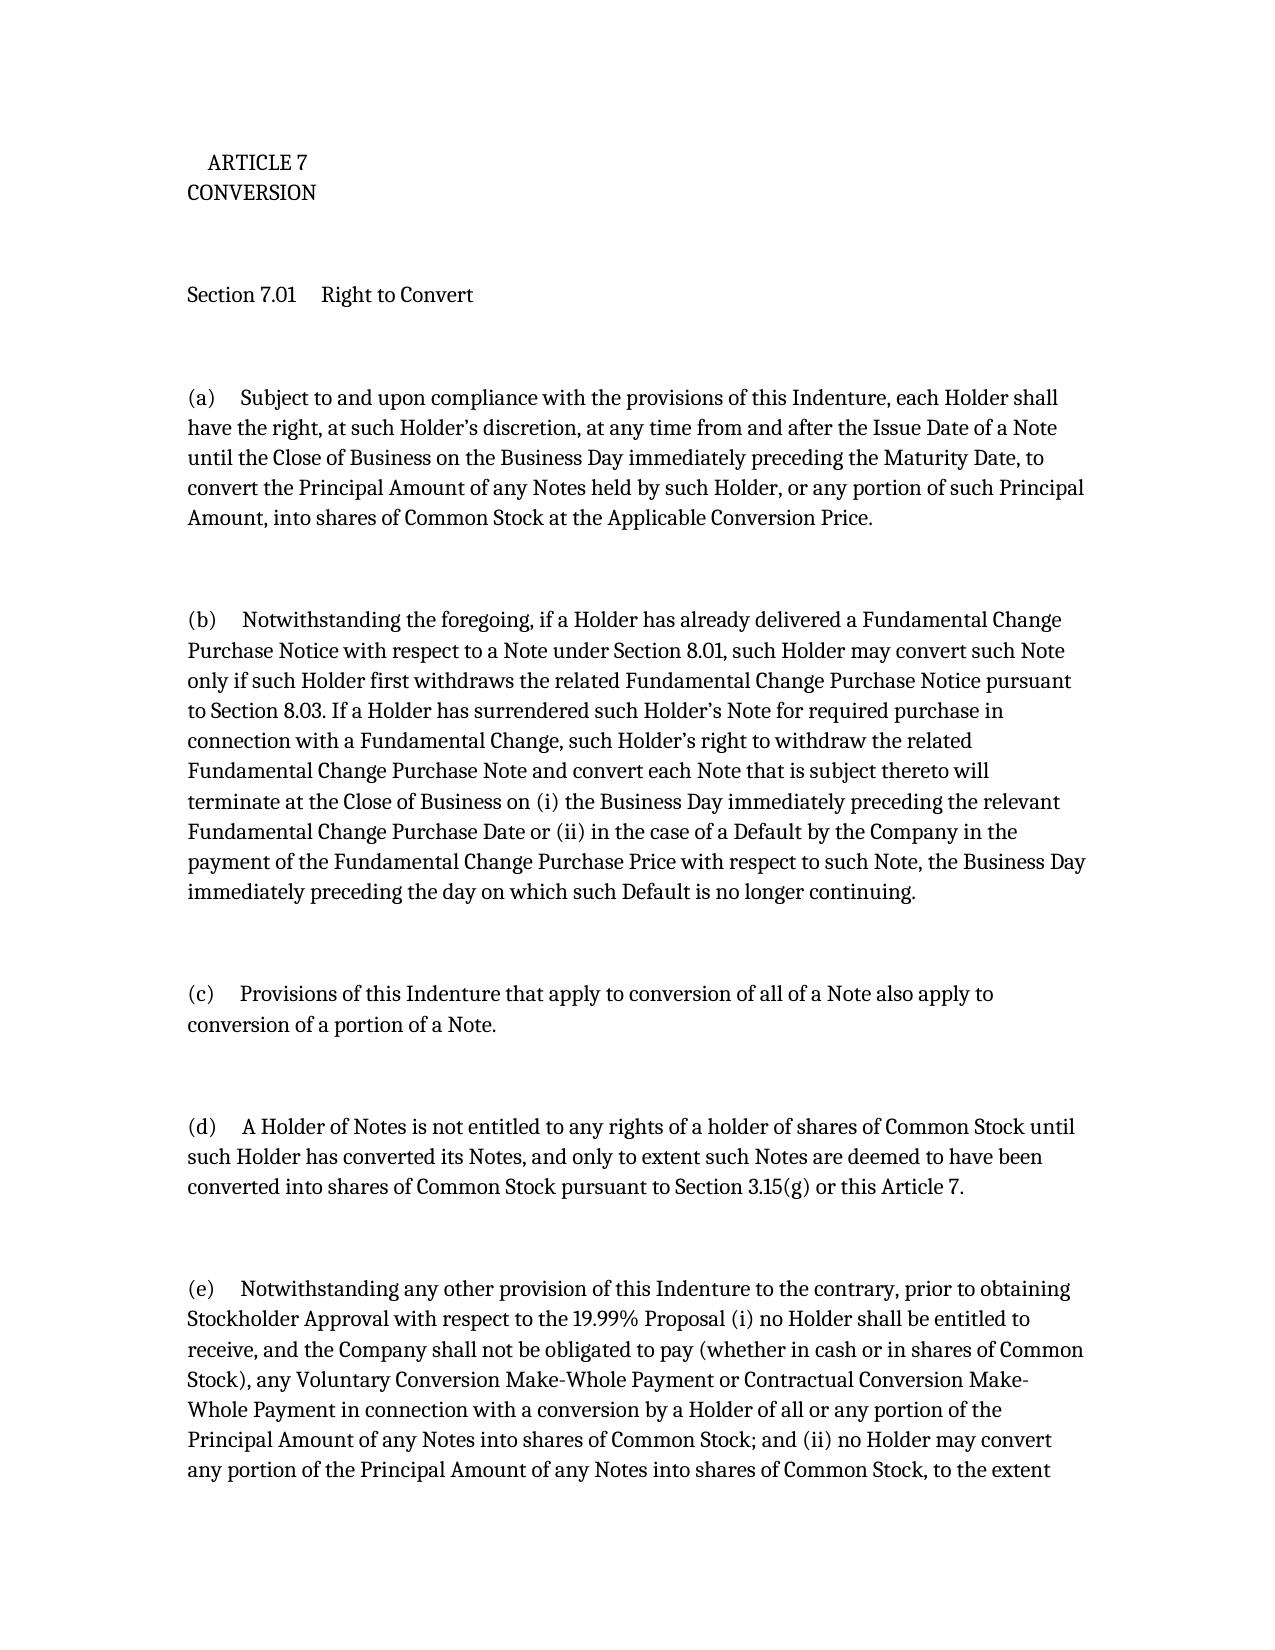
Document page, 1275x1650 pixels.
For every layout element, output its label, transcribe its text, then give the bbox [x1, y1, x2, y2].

text Section 7.01 Right to Convert [187, 282, 1087, 309]
text (d) A Holder of Notes is not entitled to any rights of a holder of shares of Common Stock until such Holder has converted its Notes, and only to extent such Notes are deemed to have been converted into shares of Common Stock pursuant to Section 3.15(g) or this Article 7. [187, 1113, 1087, 1200]
text (c) Provisions of this Indenture that apply to conversion of all of a Note also apply to conversion of a portion of a Note. [187, 981, 1087, 1038]
text (a) Subject to and upon compliance with the provisions of this Indenture, each Holder shall have the right, at such Holder’s discretion, at any time from and after the Issue Date of a Note until the Close of Business on the Business Day immediately preceding the Maturity Date, to convert the Principal Amount of any Notes held by such Holder, or any portion of such Principal Amount, into shares of Common Stock at the Applicable Conversion Price. [187, 384, 1087, 532]
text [187, 1276, 1087, 1484]
text (b) Notwithstanding the foregoing, if a Holder has already delivered a Fundamental Change Purchase Notice with respect to a Note under Section 8.01, such Holder may convert such Note only if such Holder first withdraws the related Fundamental Change Purchase Notice pursuant to Section 8.03. If a Holder has surrendered such Holder’s Note for required purchase in connection with a Fundamental Change, such Holder’s right to withdraw the related Fundamental Change Purchase Note and convert each Note that is subject thereto will terminate at the Close of Business on (i) the Business Day immediately preceding the relevant Fundamental Change Purchase Date or (ii) in the case of a Default by the Company in the payment of the Fundamental Change Purchase Price with respect to such Note, the Business Day immediately preceding the day on which such Default is no longer continuing. [187, 607, 1087, 906]
text ARTICLE 7 CONVERSION [187, 150, 1087, 207]
